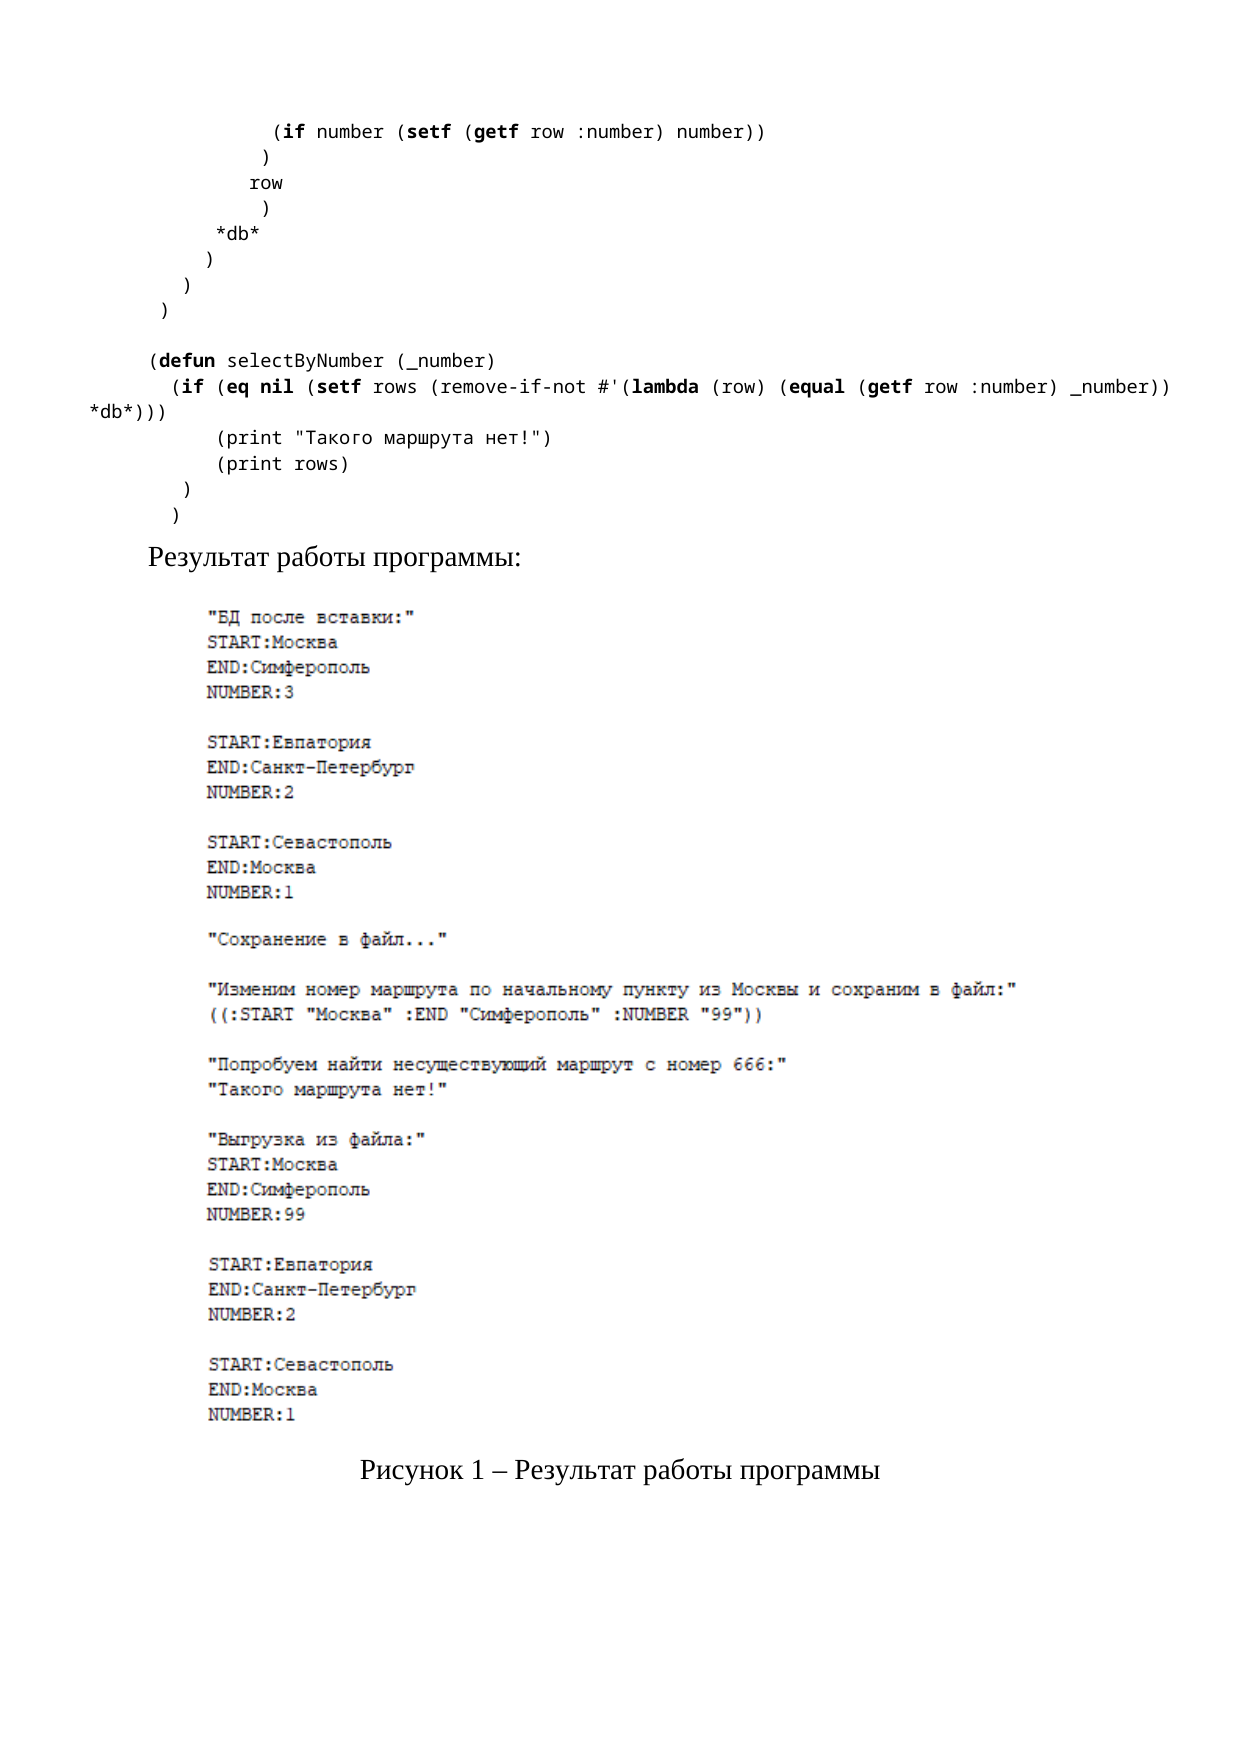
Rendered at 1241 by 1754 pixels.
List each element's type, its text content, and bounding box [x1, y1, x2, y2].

text ) [88, 246, 1181, 271]
text Результат работы программы: [88, 539, 1152, 573]
text ) [88, 501, 1181, 526]
text (if (eq nil (setf rows (remove-if-not #'(lambda (row) (equal (getf row :number) _number)) *db*))) [88, 373, 1181, 424]
text (defun selectByNumber (_number) [88, 348, 1181, 373]
text ) [88, 475, 1181, 501]
text ) [88, 297, 1181, 322]
text (if number (setf (getf row :number) number)) [88, 118, 1181, 144]
text ) [88, 271, 1181, 297]
picture [204, 589, 1036, 1438]
text row [88, 169, 1181, 195]
text (print rows) [88, 450, 1181, 475]
text (print "Такого маршрута нет!") [88, 424, 1181, 450]
text Рисунок 1 – Результат работы программы [88, 1452, 1152, 1485]
text *db* [88, 220, 1181, 246]
text ) [88, 144, 1181, 169]
text ) [88, 195, 1181, 220]
